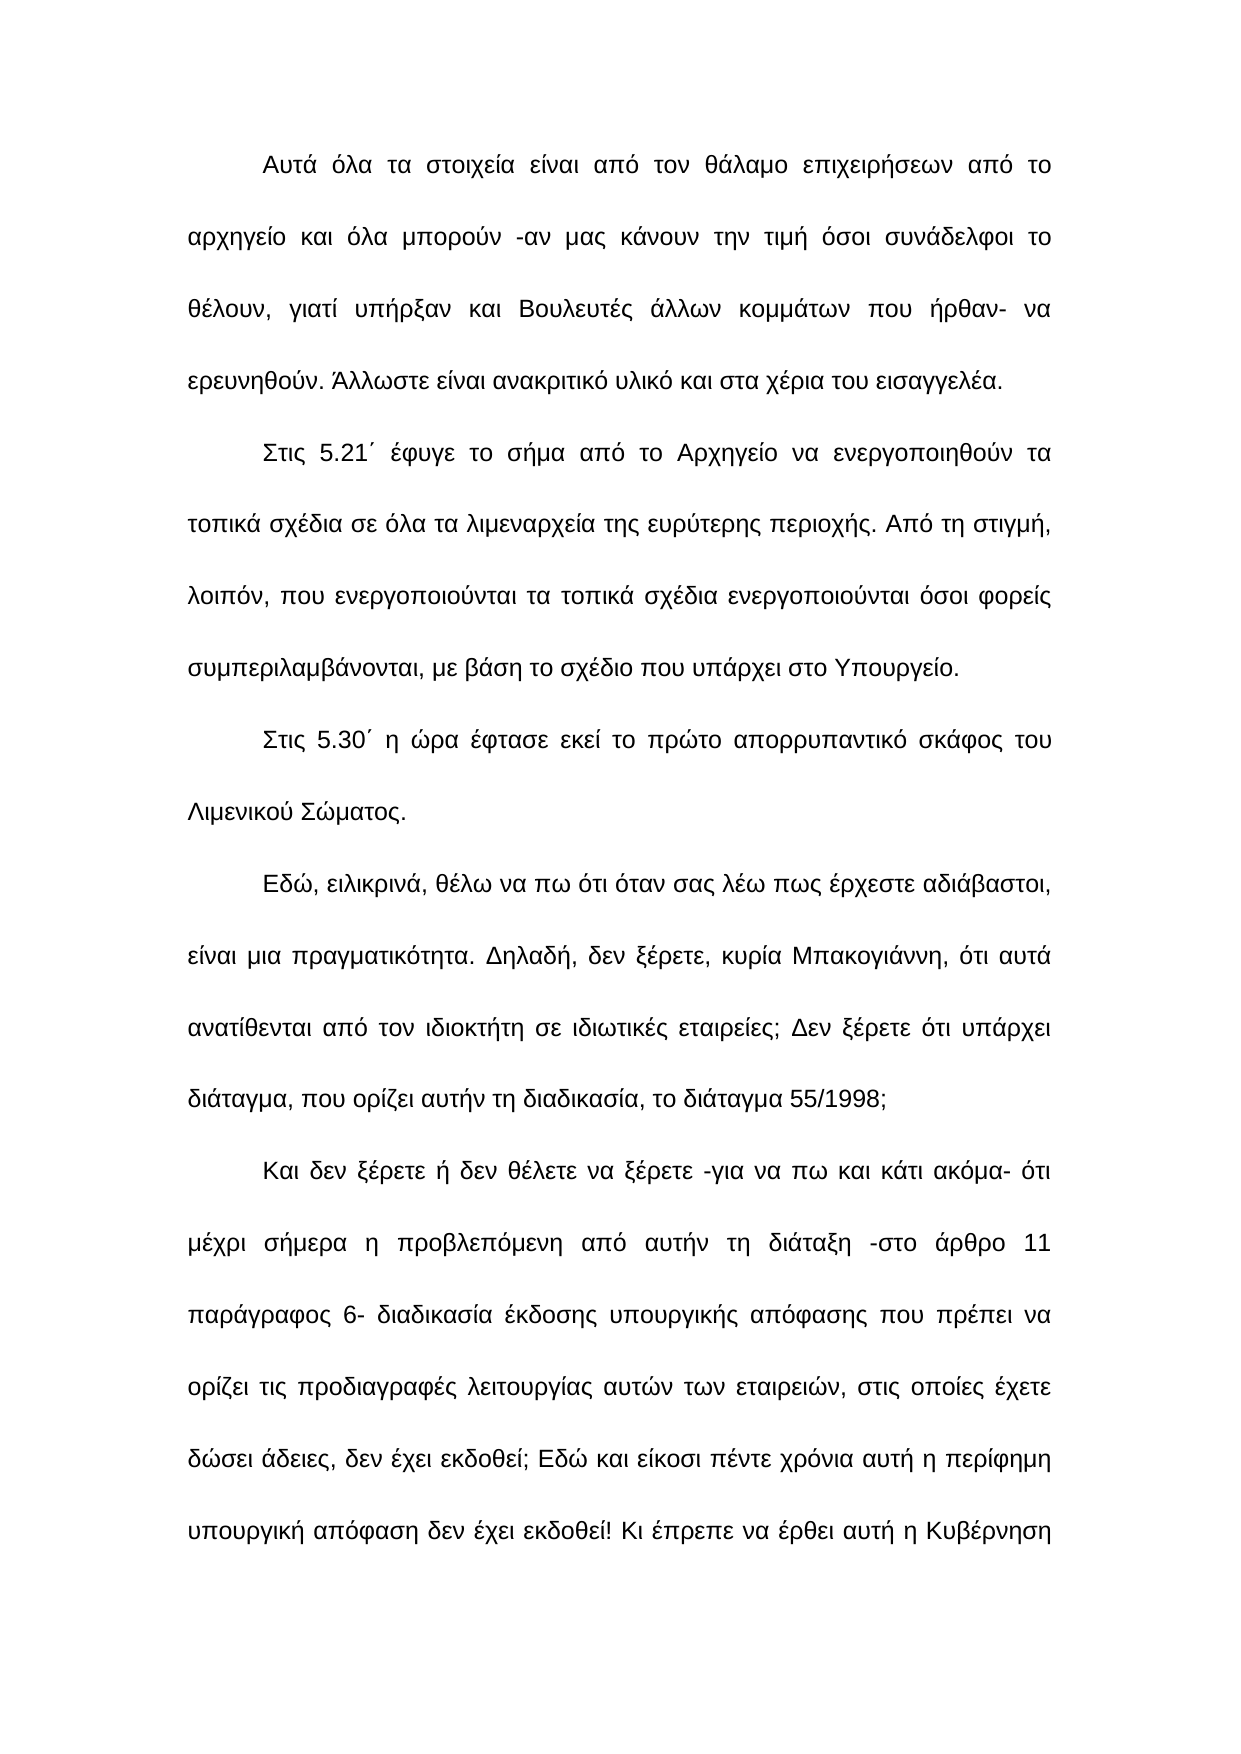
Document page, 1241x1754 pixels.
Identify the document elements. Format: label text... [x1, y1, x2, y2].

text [187, 1156, 1053, 1544]
text Στις 5.30΄ η ώρα έφτασε εκεί το πρώτο απορρυπαντικό σκάφος του Λιμενικού Σώματος. [187, 725, 1053, 826]
text Αυτά όλα τα στοιχεία είναι από τον θάλαμο επιχειρήσεων από το αρχηγείο και όλα μπορούν -αν μας κάνουν την τιμή όσοι συνάδελφοι το θέλουν, γιατί υπήρξαν και Βουλευτές άλλων κομμάτων που ήρθαν- να ερευνηθούν. Άλλωστε είναι ανακριτικό υλικό και στα χέρια του εισαγγελέα. [187, 150, 1053, 394]
text Εδώ, ειλικρινά, θέλω να πω ότι όταν σας λέω πως έρχεστε αδιάβαστοι, είναι μια πραγματικότητα. Δηλαδή, δεν ξέρετε, κυρία Μπακογιάννη, ότι αυτά ανατίθενται από τον ιδιοκτήτη σε ιδιωτικές εταιρείες; Δεν ξέρετε ότι υπάρχει διάταγμα, που ορίζει αυτήν τη διαδικασία, το διάταγμα 55/1998; [187, 869, 1053, 1113]
text Στις 5.21΄ έφυγε το σήμα από το Αρχηγείο να ενεργοποιηθούν τα τοπικά σχέδια σε όλα τα λιμεναρχεία της ευρύτερης περιοχής. Από τη στιγμή, λοιπόν, που ενεργοποιούνται τα τοπικά σχέδια ενεργοποιούνται όσοι φορείς συμπεριλαμβάνονται, με βάση το σχέδιο που υπάρχει στο Υπουργείο. [187, 437, 1053, 682]
